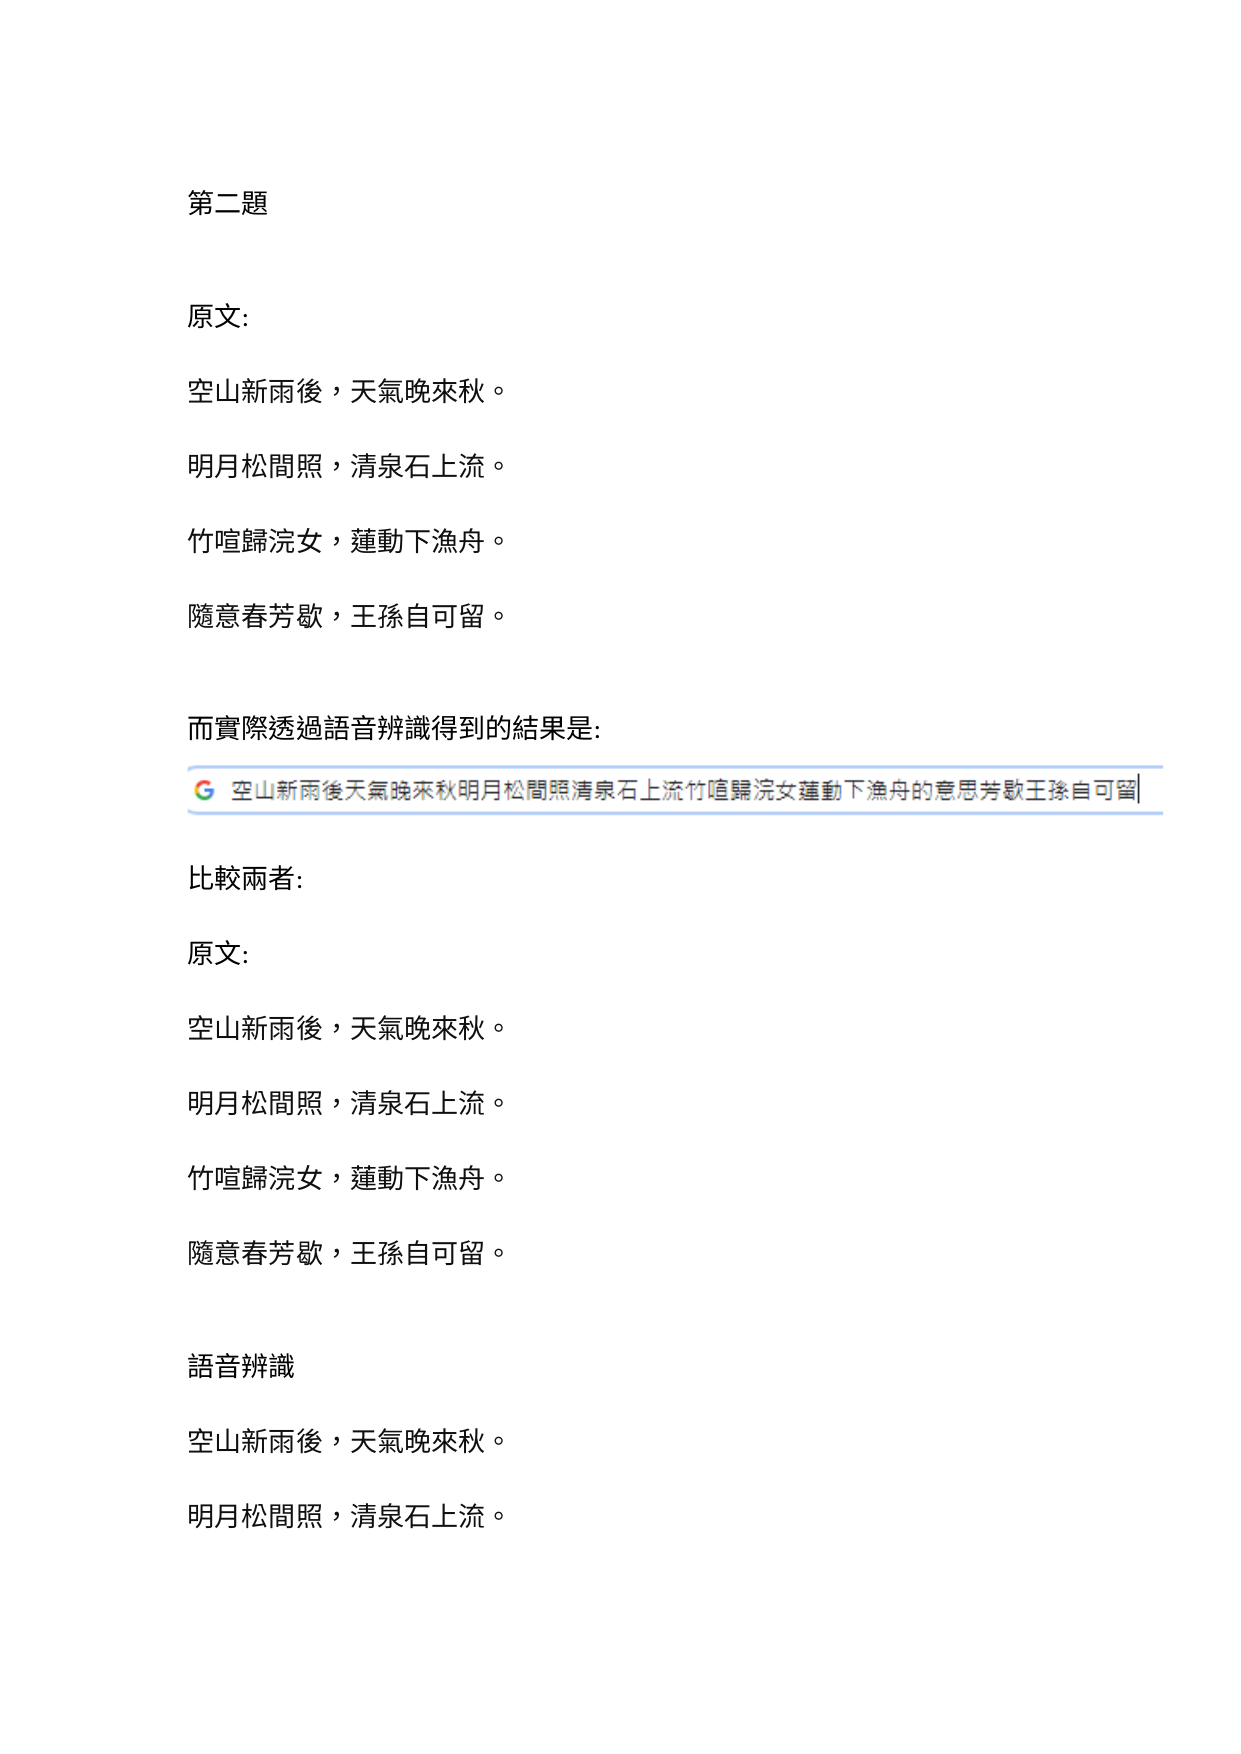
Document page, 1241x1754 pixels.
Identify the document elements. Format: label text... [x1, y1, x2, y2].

text 語音辨識 [187, 1327, 1053, 1402]
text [187, 1402, 1053, 1552]
text 原文: [187, 914, 1053, 989]
text 空山新雨後，天氣晚來秋。 明月松間照，清泉石上流。 竹喧歸浣女，蓮動下漁舟。 隨意春芳歇，王孫自可留。 [187, 989, 1053, 1289]
text 原文: [187, 277, 1053, 352]
text 第二題 [187, 164, 1053, 239]
text 空山新雨後，天氣晚來秋。 明月松間照，清泉石上流。 竹喧歸浣女，蓮動下漁舟。 隨意春芳歇，王孫自可留。 [187, 352, 1053, 652]
text 比較兩者: [187, 839, 1053, 914]
text 而實際透過語音辨識得到的結果是: [187, 689, 1053, 764]
picture [187, 764, 1164, 817]
